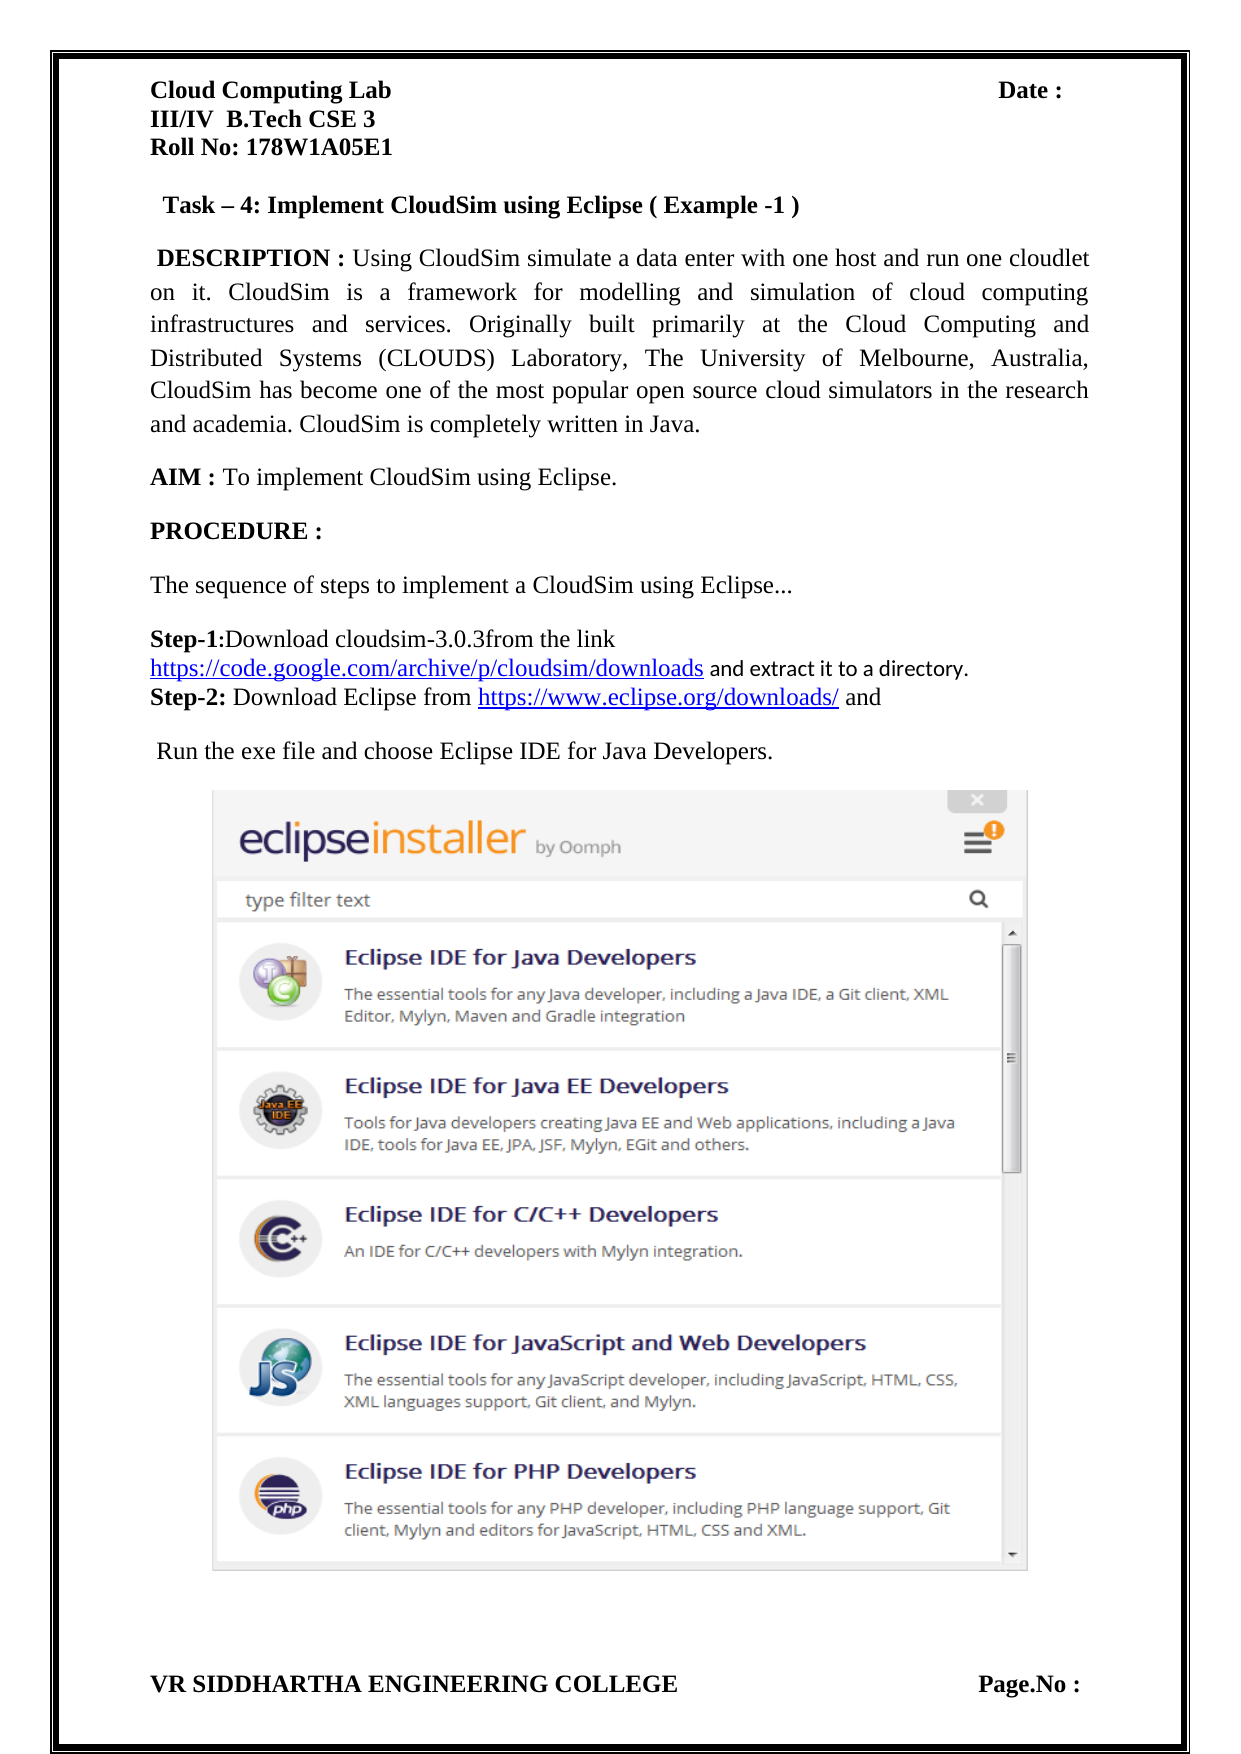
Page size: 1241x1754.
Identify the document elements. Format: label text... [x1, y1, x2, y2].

text AIM : To implement CloudSim using Eclipse. [150, 462, 1090, 491]
picture [212, 790, 1028, 1571]
text Step-2: Download Eclipse from https://www.eclipse.org/downloads/ and [150, 682, 1090, 711]
text DESCRIPTION : Using CloudSim simulate a data enter with one host and run one cloudlet on it. CloudSim is a framework for modelling and simulation of cloud computing infrastructures and services. Originally built primarily at the Cloud Computing and Distributed Systems (CLOUDS) Laboratory, The University of Melbourne, Australia, CloudSim has become one of the most popular open source cloud simulators in the research and academia. CloudSim is completely written in Java. [150, 243, 1090, 437]
text Task – 4: Implement CloudSim using Eclipse ( Example -1 ) [150, 190, 1090, 218]
text PROCEDURE : [150, 516, 1090, 545]
text The sequence of steps to implement a CloudSim using Eclipse... [150, 570, 1090, 599]
text Step-1:Download cloudsim-3.0.3from the link https://code.google.com/archive/p/cloudsim/downloads and extract it to a directory. [150, 624, 1090, 682]
text Run the exe file and choose Eclipse IDE for Java Developers. [150, 736, 1090, 765]
